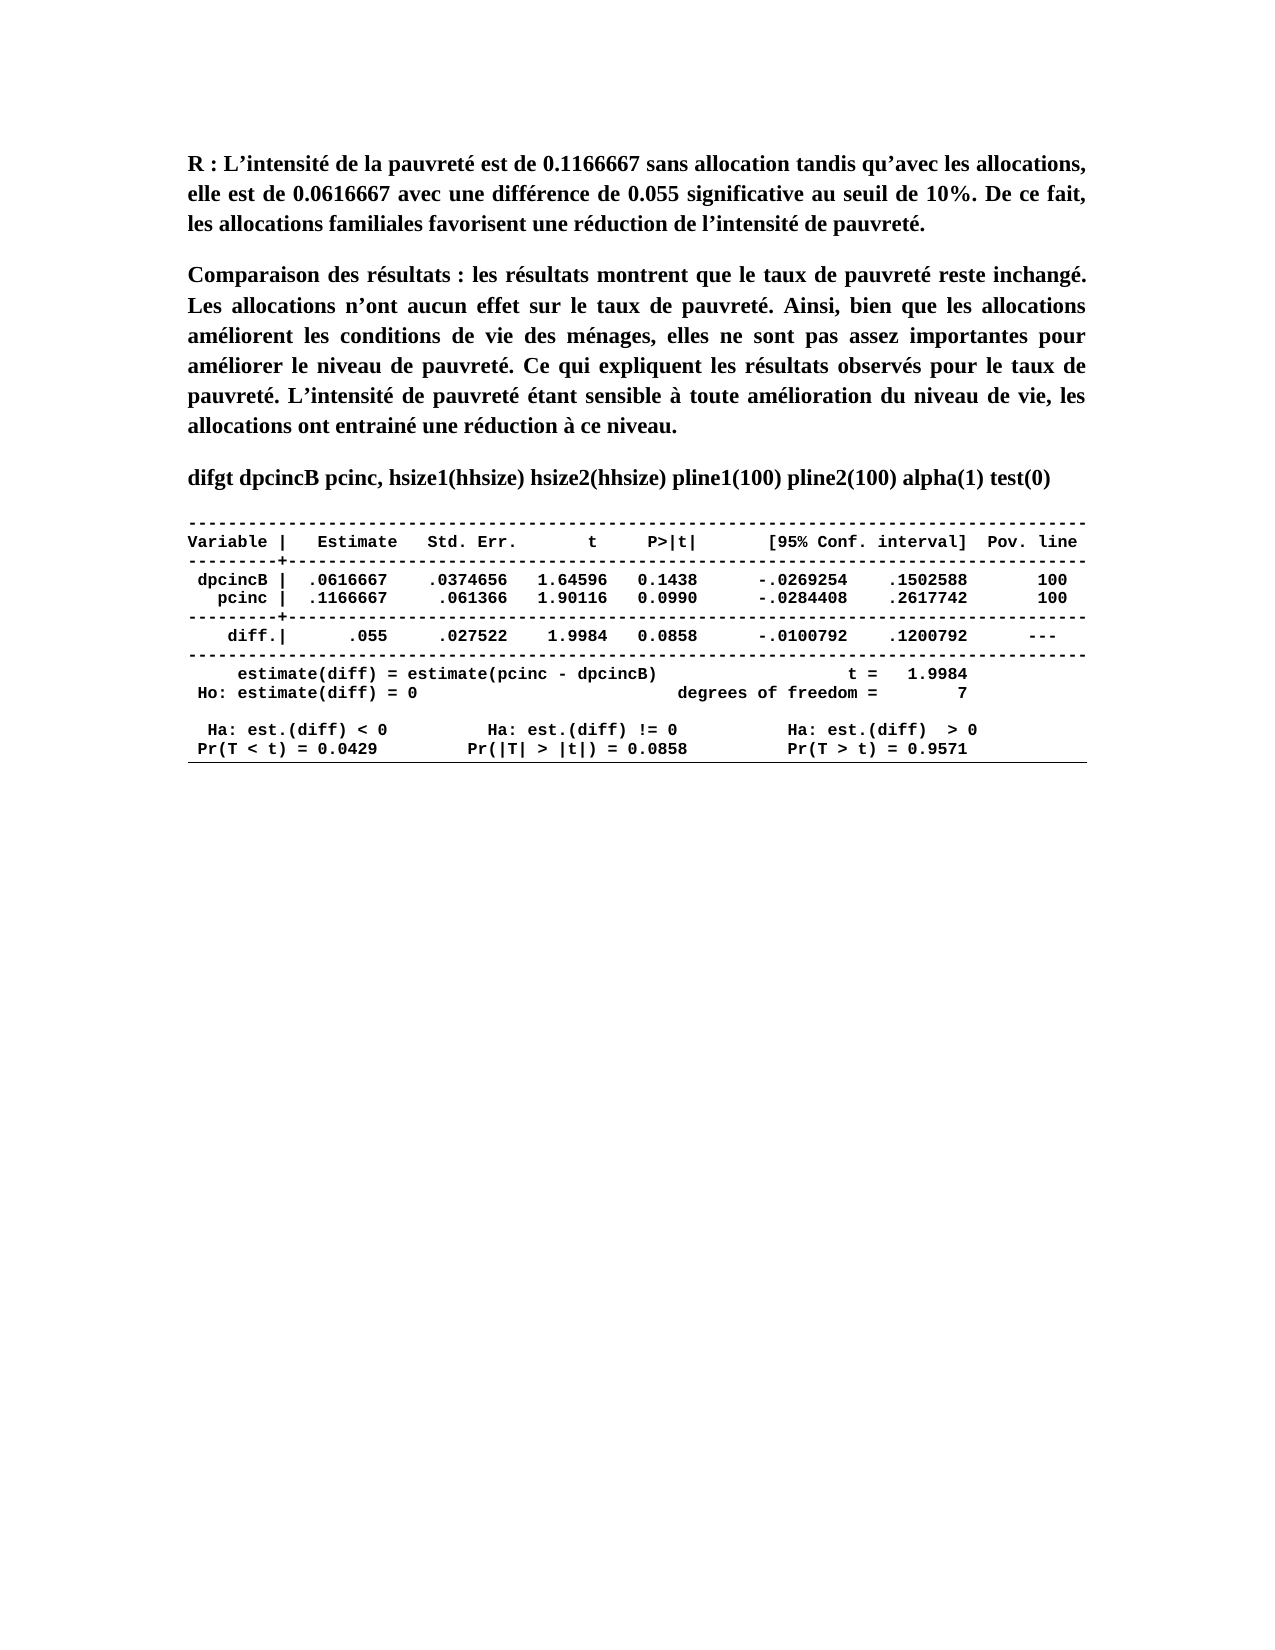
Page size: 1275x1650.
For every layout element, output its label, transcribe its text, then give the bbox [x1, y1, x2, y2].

text ------------------------------------------------------------------------------------------ [187, 647, 1087, 665]
text R : L’intensité de la pauvreté est de 0.1166667 sans allocation tandis qu’avec les allocations, elle est de 0.0616667 avec une différence de 0.055 significative au seuil de 10%. De ce fait, les allocations familiales favorisent une réduction de l’intensité de pauvreté. [187, 150, 1087, 237]
text ---------+-------------------------------------------------------------------------------- [187, 552, 1087, 571]
text Pr(T < t) = 0.0429 Pr(|T| > |t|) = 0.0858 Pr(T > t) = 0.9571 [187, 741, 1087, 763]
text difgt dpcincB pcinc, hsize1(hhsize) hsize2(hhsize) pline1(100) pline2(100) alpha(1) test(0) [187, 463, 1087, 490]
text estimate(diff) = estimate(pcinc - dpcincB) t = 1.9984 [187, 665, 1087, 684]
text Ha: est.(diff) < 0 Ha: est.(diff) != 0 Ha: est.(diff) > 0 [187, 722, 1087, 741]
text Comparaison des résultats : les résultats montrent que le taux de pauvreté reste inchangé. Les allocations n’ont aucun effet sur le taux de pauvreté. Ainsi, bien que les allocations améliorent les conditions de vie des ménages, elles ne sont pas assez importantes pour améliorer le niveau de pauvreté. Ce qui expliquent les résultats observés pour le taux de pauvreté. L’intensité de pauvreté étant sensible à toute amélioration du niveau de vie, les allocations ont entrainé une réduction à ce niveau. [187, 261, 1087, 439]
text ------------------------------------------------------------------------------------------ [187, 514, 1087, 533]
text pcinc | .1166667 .061366 1.90116 0.0990 -.0284408 .2617742 100 [187, 590, 1087, 609]
text ---------+-------------------------------------------------------------------------------- [187, 609, 1087, 628]
text dpcincB | .0616667 .0374656 1.64596 0.1438 -.0269254 .1502588 100 [187, 571, 1087, 590]
text diff.| .055 .027522 1.9984 0.0858 -.0100792 .1200792 --- [187, 628, 1087, 647]
text Variable | Estimate Std. Err. t P>|t| [95% Conf. interval] Pov. line [187, 533, 1087, 552]
text Ho: estimate(diff) = 0 degrees of freedom = 7 [187, 684, 1087, 703]
